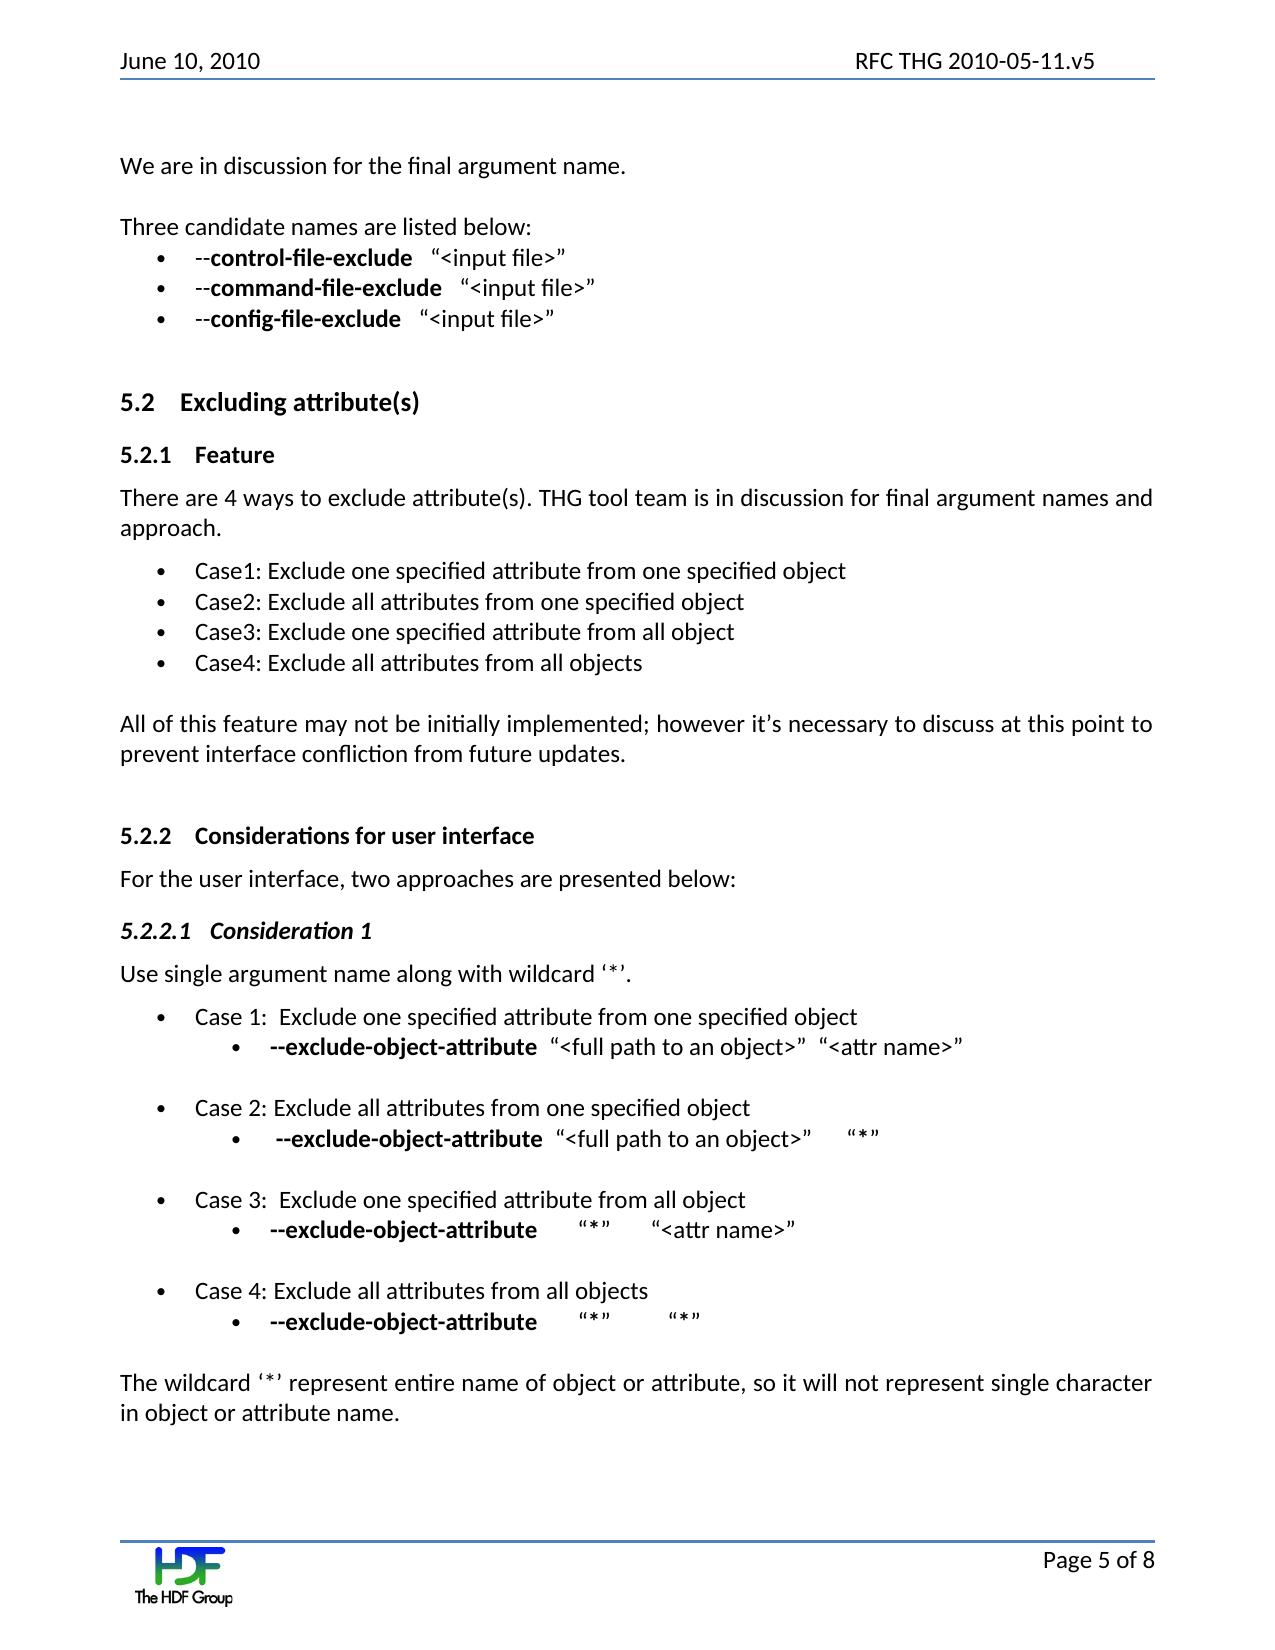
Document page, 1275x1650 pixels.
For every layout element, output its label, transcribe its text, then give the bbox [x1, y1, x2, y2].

list Case 4: Exclude all attributes from all objects [157, 1276, 1155, 1306]
list --command-file-exclude “<input file>” [157, 273, 1155, 303]
subtitle Consideration 1 [120, 915, 1155, 945]
list Case4: Exclude all attributes from all objects [157, 647, 1155, 677]
text All of this feature may not be initially implemented; however it’s necessary to discuss at this point to prevent interface confliction from future updates. [120, 708, 1155, 769]
list --control-file-exclude “<input file>” [157, 242, 1155, 273]
list --exclude-object-attribute “*” “*” [232, 1306, 1155, 1337]
text For the user interface, two approaches are presented below: [120, 863, 1155, 894]
text Use single argument name along with wildcard ‘*’. [120, 958, 1155, 988]
list --exclude-object-attribute “<full path to an object>” “<attr name>” [232, 1031, 1155, 1062]
list --config-file-exclude “<input file>” [157, 303, 1155, 334]
text Three candidate names are listed below: [120, 212, 1155, 242]
list --exclude-object-attribute “*” “<attr name>” [232, 1214, 1155, 1245]
list Case 2: Exclude all attributes from one specified object [157, 1092, 1155, 1123]
list --exclude-object-attribute “<full path to an object>” “*” [232, 1123, 1155, 1153]
list Case3: Exclude one specified attribute from all object [157, 616, 1155, 647]
list Case 3: Exclude one specified attribute from all object [157, 1184, 1155, 1214]
text We are in discussion for the final argument name. [120, 151, 1155, 181]
text There are 4 ways to exclude attribute(s). THG tool team is in discussion for final argument names and approach. [120, 482, 1155, 543]
picture [135, 1547, 233, 1607]
subtitle Excluding attribute(s) [120, 385, 1155, 418]
list Case1: Exclude one specified attribute from one specified object [157, 555, 1155, 586]
text The wildcard ‘*’ represent entire name of object or attribute, so it will not represent single character in object or attribute name. [120, 1367, 1155, 1428]
subtitle Feature [120, 439, 1155, 469]
list Case2: Exclude all attributes from one specified object [157, 586, 1155, 616]
list Case 1: Exclude one specified attribute from one specified object [157, 1001, 1155, 1031]
subtitle Considerations for user interface [120, 820, 1155, 851]
